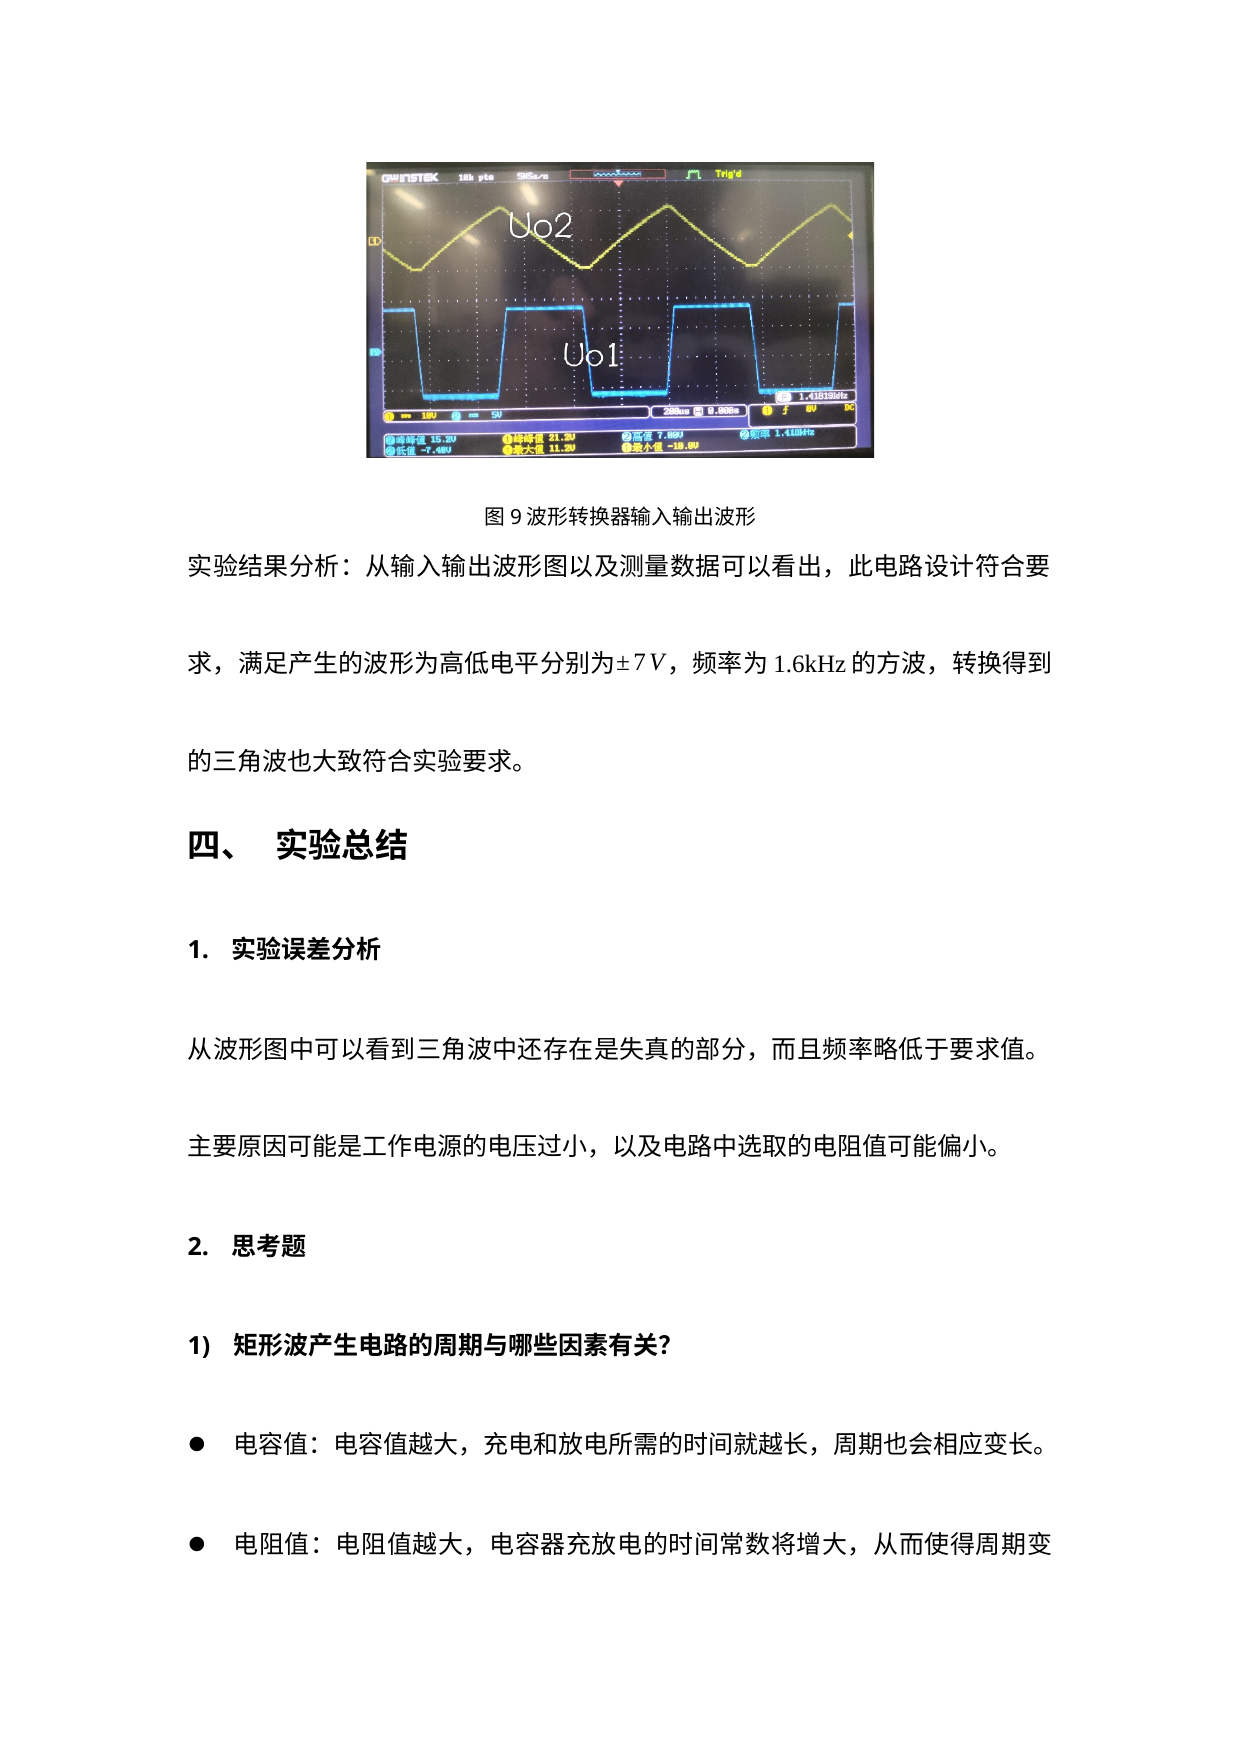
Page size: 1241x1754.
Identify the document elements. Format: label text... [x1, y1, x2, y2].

list 思考题 [187, 1212, 1053, 1277]
list 实验误差分析 [187, 916, 1053, 981]
text 从波形图中可以看到三角波中还存在是失真的部分，而且频率略低于要求值。主要原因可能是工作电源的电压过小，以及电路中选取的电阻值可能偏小。 [187, 1015, 1053, 1177]
text 实验结果分析：从输入输出波形图以及测量数据可以看出，此电路设计符合要求，满足产生的波形为高低电平分别为，频率为1.6kHz的方波，转换得到的三角波也大致符合实验要求。 [187, 532, 1053, 792]
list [187, 1510, 1053, 1575]
list 电容值：电容值越大，充电和放电所需的时间就越长，周期也会相应变长。 [187, 1411, 1053, 1476]
list 实验总结 [187, 810, 1053, 875]
list 矩形波产生电路的周期与哪些因素有关？ [187, 1311, 1053, 1376]
text 图 9 波形转换器输入输出波形 [187, 499, 1053, 532]
picture [366, 162, 875, 458]
